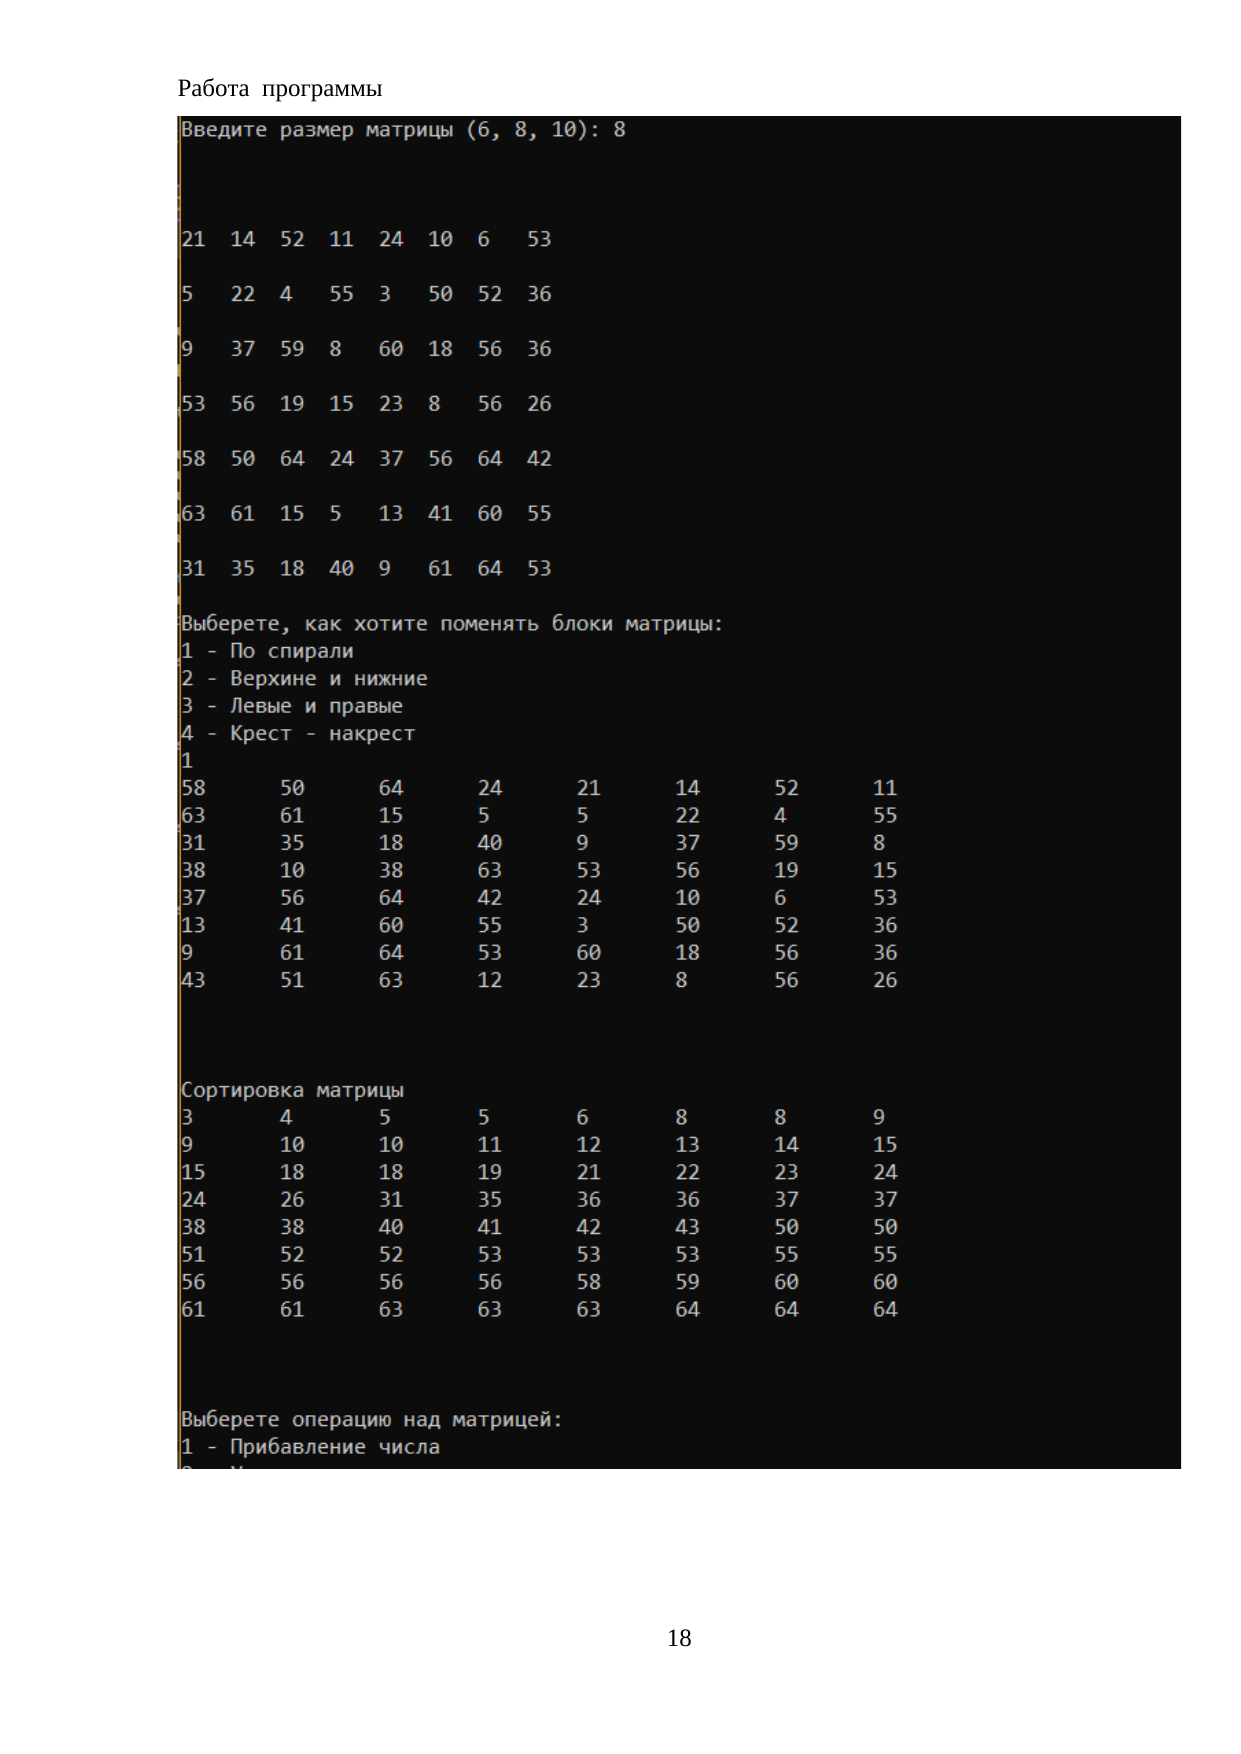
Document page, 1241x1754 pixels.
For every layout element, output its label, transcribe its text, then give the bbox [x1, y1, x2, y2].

picture [177, 116, 1182, 1469]
text Работа программы [177, 73, 1181, 116]
